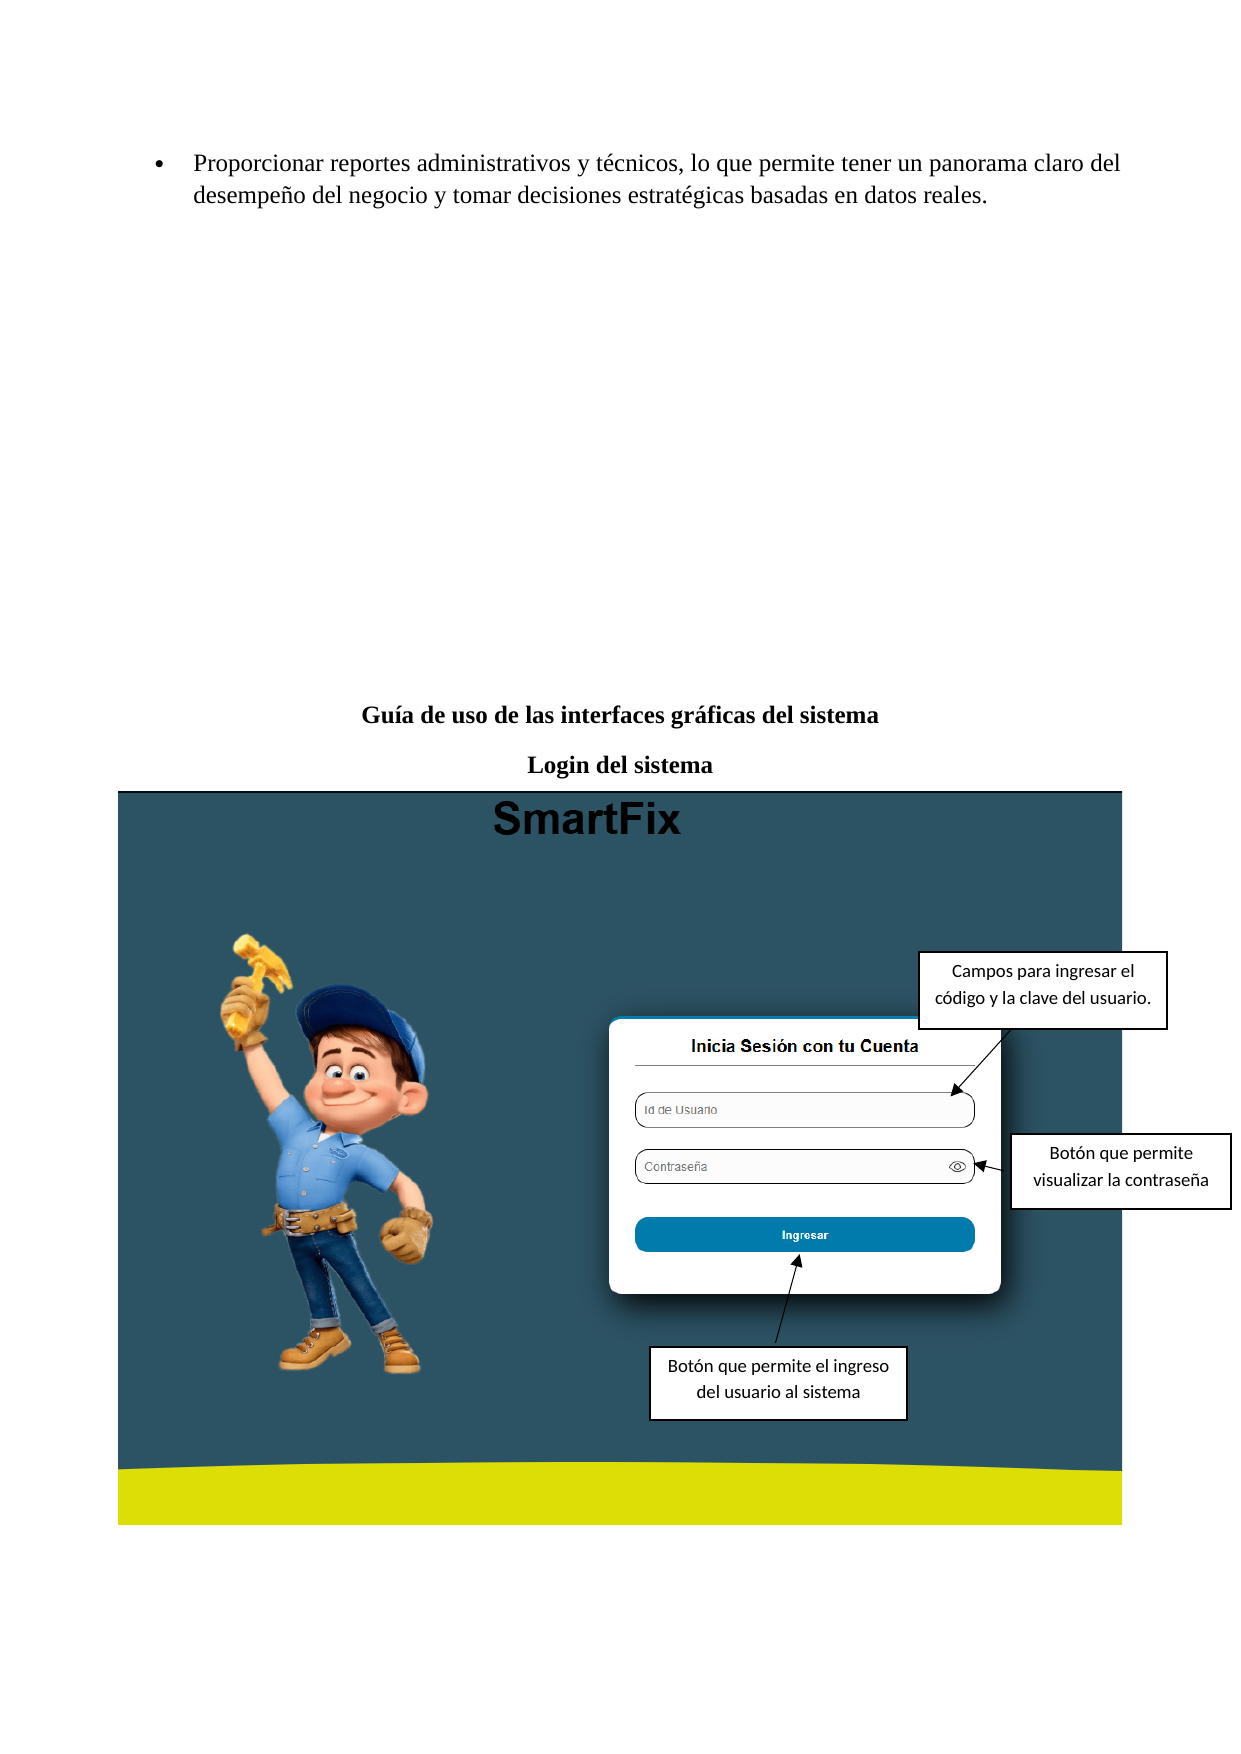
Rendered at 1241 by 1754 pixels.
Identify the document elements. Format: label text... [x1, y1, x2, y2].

subtitle Guía de uso de las interfaces gráficas del sistema [118, 700, 1122, 729]
list Proporcionar reportes administrativos y técnicos, lo que permite tener un panorama claro del desempeño del negocio y tomar decisiones estratégicas basadas en datos reales. [156, 148, 1122, 209]
picture [118, 791, 1123, 1525]
subtitle Login del sistema [118, 750, 1122, 779]
